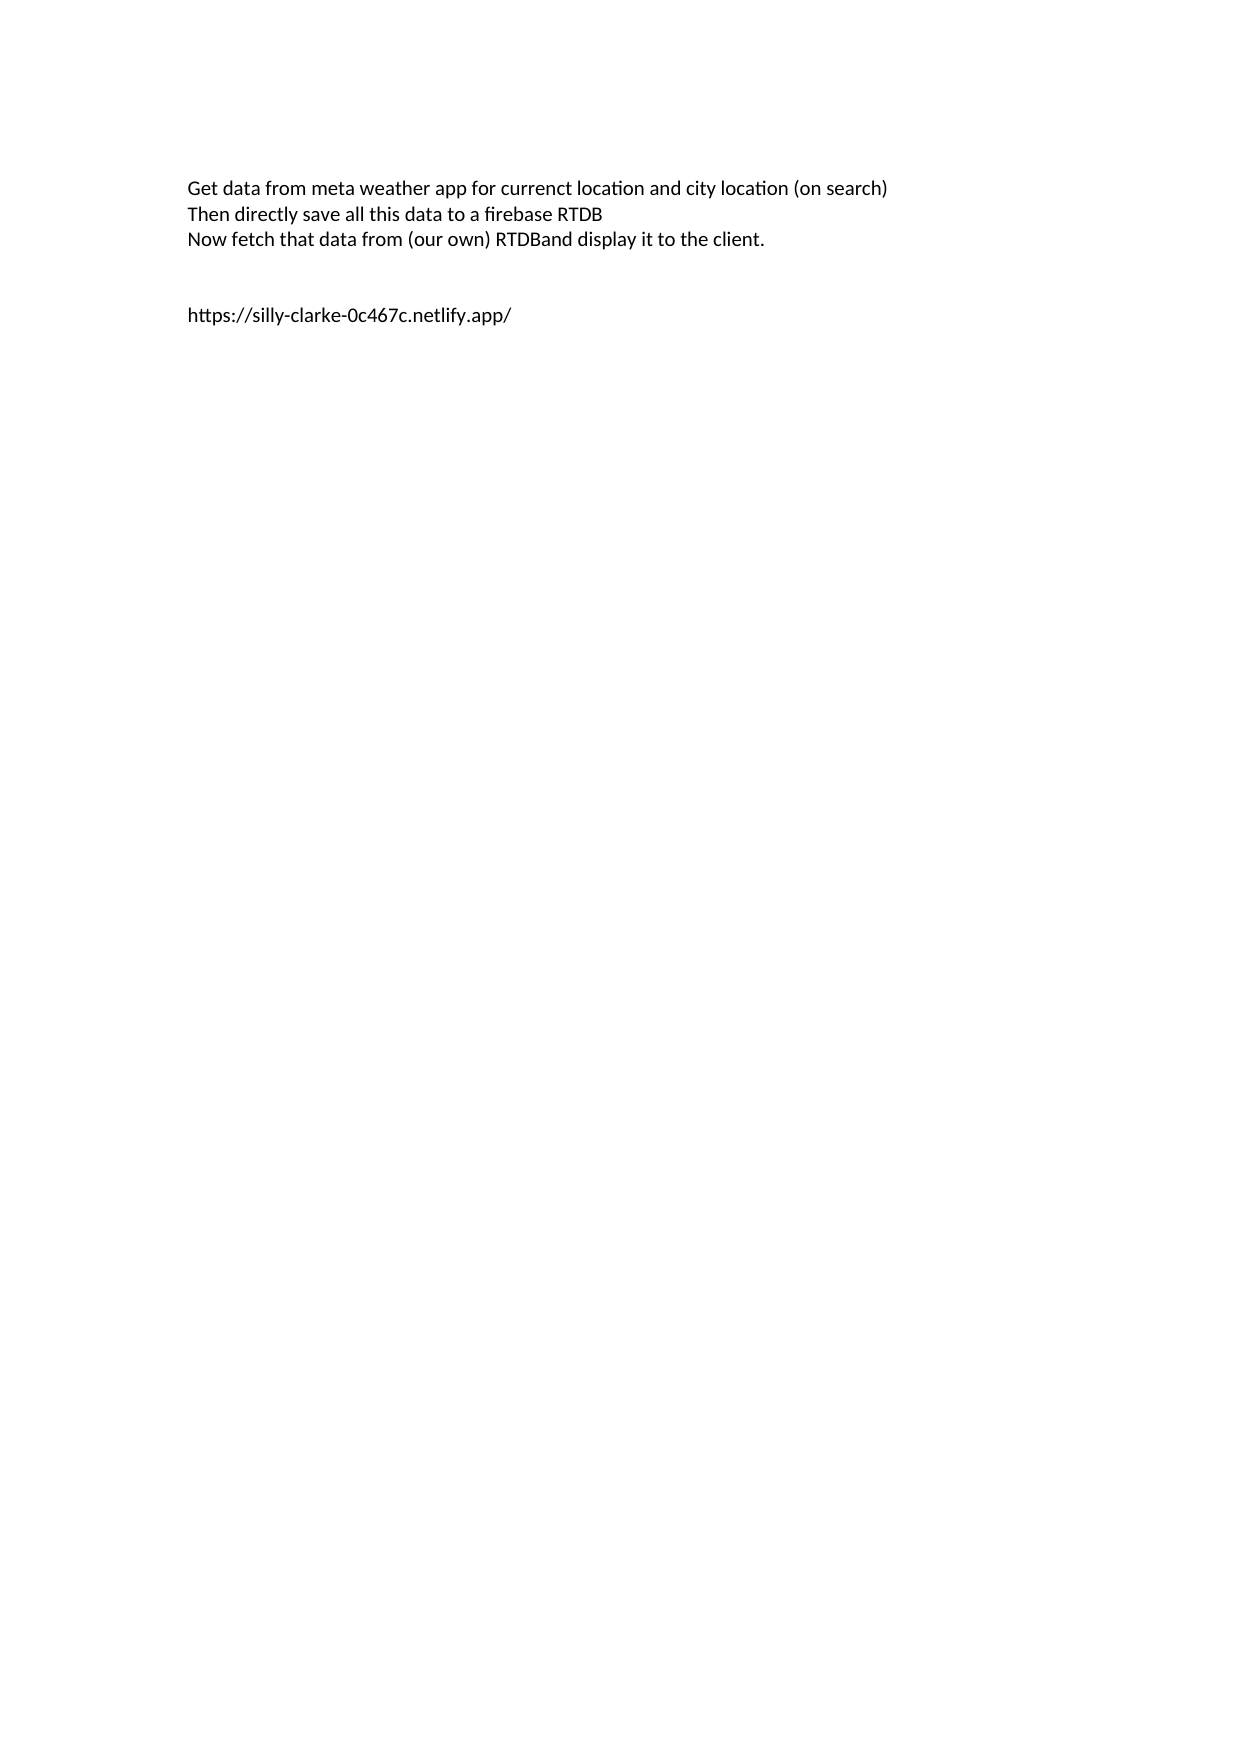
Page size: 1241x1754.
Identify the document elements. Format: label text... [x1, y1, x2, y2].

text Now fetch that data from (our own) RTDBand display it to the client. [187, 226, 1053, 252]
text Get data from meta weather app for currenct location and city location (on search) [187, 175, 1053, 201]
text Then directly save all this data to a firebase RTDB [187, 201, 1053, 226]
text https://silly-clarke-0c467c.netlify.app/ [187, 302, 1053, 328]
